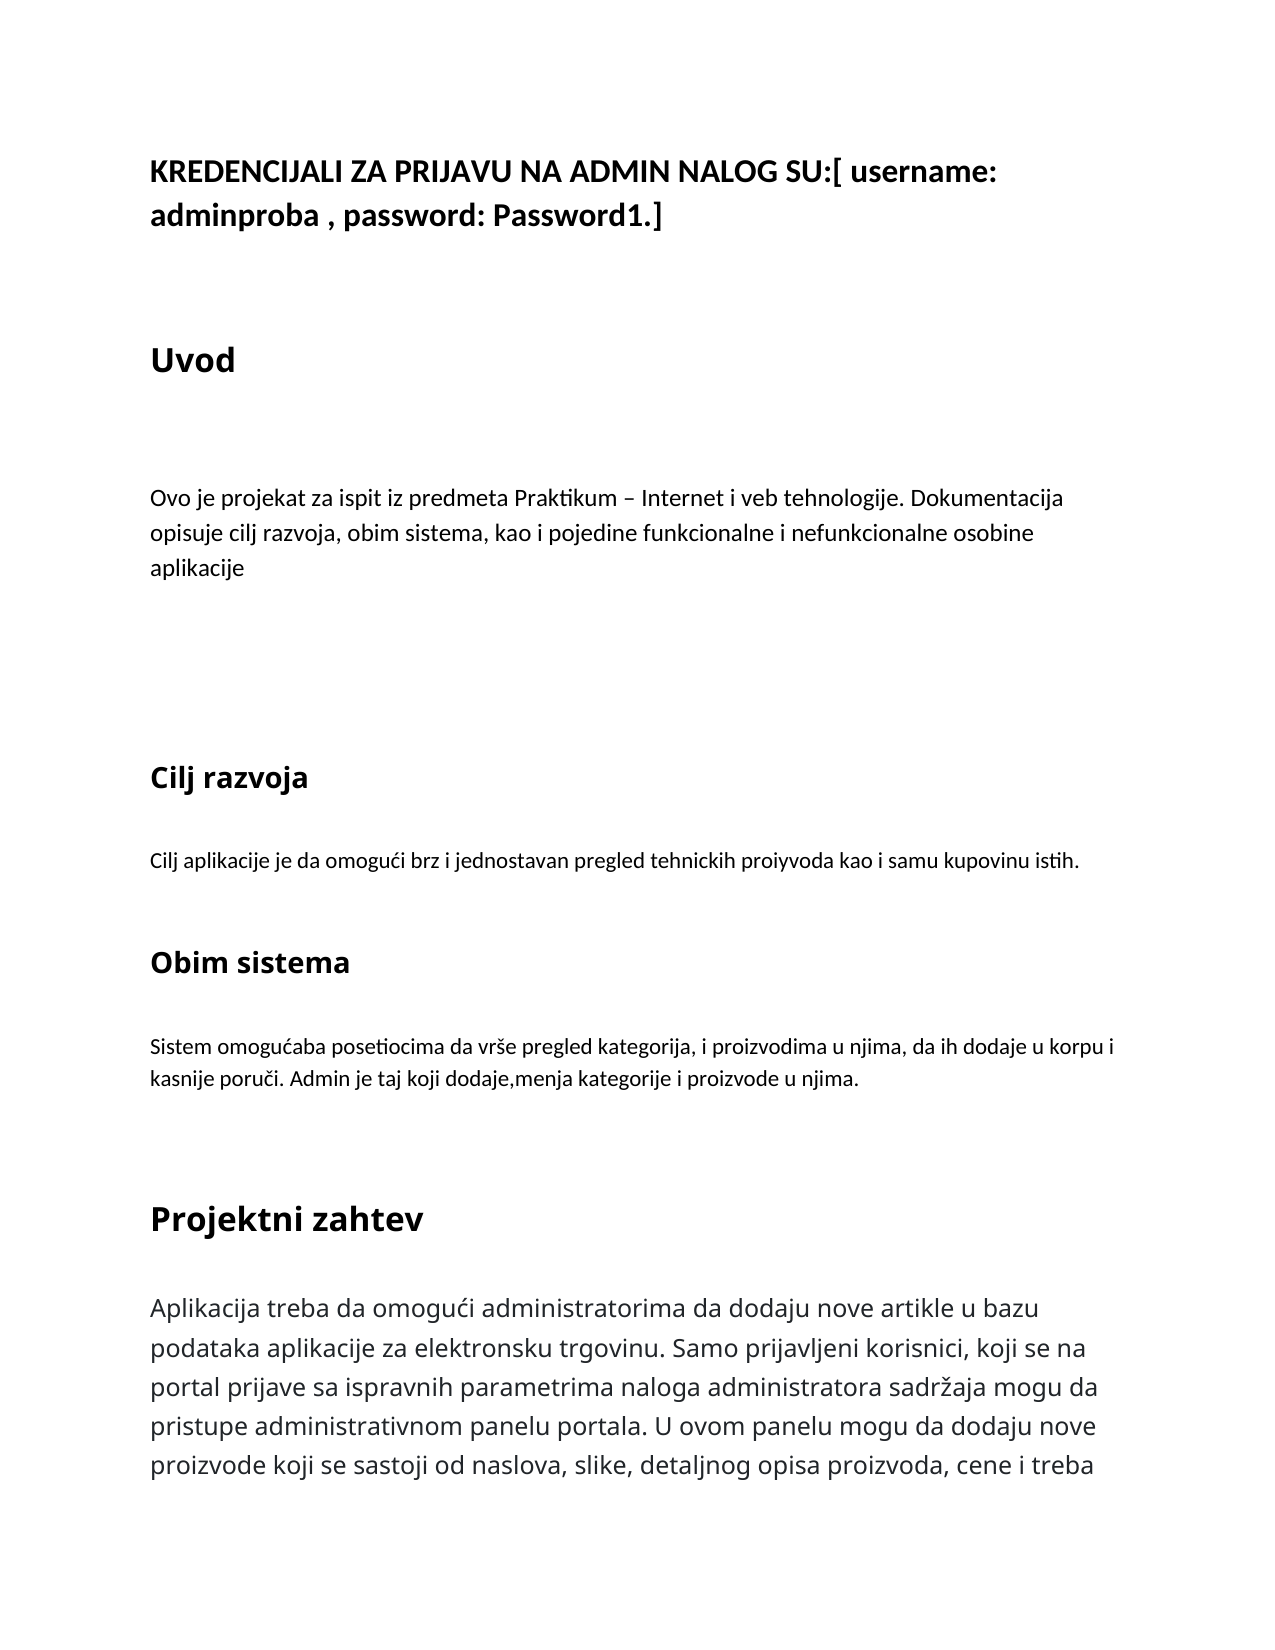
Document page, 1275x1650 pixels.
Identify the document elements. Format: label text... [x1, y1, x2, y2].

text Sistem omogućaba posetiocima da vrše pregled kategorija, i proizvodima u njima, da ih dodaje u korpu i kasnije poruči. Admin je taj koji dodaje,menja kategorije i proizvode u njima. [150, 1032, 1125, 1092]
text Ovo je projekat za ispit iz predmeta Praktikum – Internet i veb tehnologije. Dokumentacija opisuje cilj razvoja, obim sistema, kao i pojedine funkcionalne i nefunkcionalne osobine aplikacije [150, 482, 1125, 583]
text Cilj aplikacije je da omogući brz i jednostavan pregled tehnickih proiyvoda kao i samu kupovinu istih. [150, 847, 1125, 874]
subtitle Uvod [150, 337, 1125, 382]
subtitle Projektni zahtev [150, 1195, 1125, 1241]
text KREDENCIJALI ZA PRIJAVU NA ADMIN NALOG SU:[ username: adminproba , password: Password1.] [150, 150, 1125, 235]
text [150, 1291, 1125, 1482]
subtitle Cilj razvoja [150, 757, 1125, 797]
subtitle Obim sistema [150, 942, 1125, 982]
